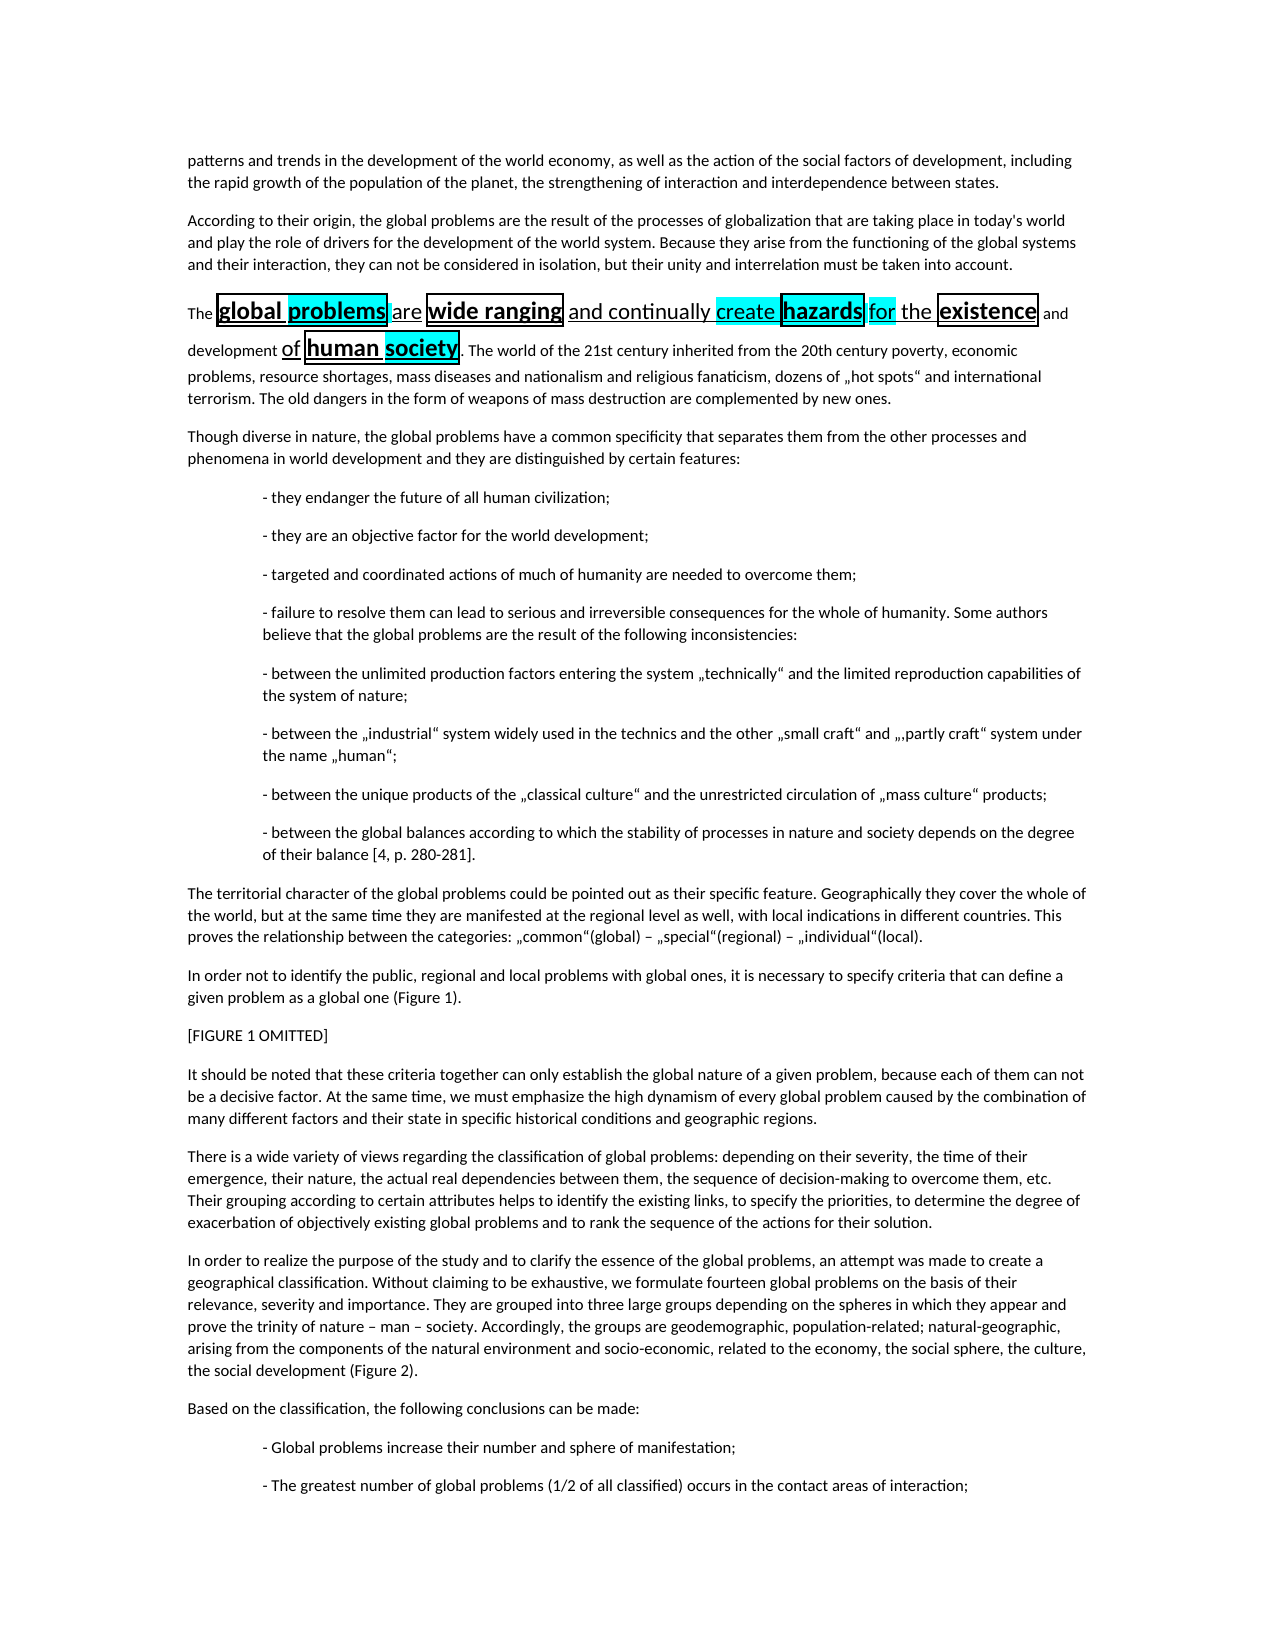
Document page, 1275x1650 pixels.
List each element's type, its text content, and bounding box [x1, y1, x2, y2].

text In order to realize the purpose of the study and to clarify the essence of the global problems, an attempt was made to create a geographical classification. Without claiming to be exhaustive, we formulate fourteen global problems on the basis of their relevance, severity and importance. They are grouped into three large groups depending on the spheres in which they appear and prove the trinity of nature – man – society. Accordingly, the groups are geodemographic, population-related; natural-geographic, arising from the components of the natural environment and socio-economic, related to the economy, the social sphere, the culture, the social development (Figure 2). [187, 1251, 1087, 1380]
text - they endanger the future of all human civilization; [262, 487, 1087, 507]
text - between the global balances according to which the stability of processes in nature and society depends on the degree of their balance [4, p. 280-281]. [262, 823, 1087, 865]
text - between the „industrial“ system widely used in the technics and the other „small craft“ and „,partly craft“ system under the name „human“; [262, 724, 1087, 766]
text - Global problems increase their number and sphere of manifestation; [262, 1437, 1087, 1457]
text The global problems are wide ranging and continually create hazards for the existence and development of human society. The world of the 21st century inherited from the 20th century poverty, economic problems, resource shortages, mass diseases and nationalism and religious fanaticism, dozens of „hot spots“ and international terrorism. The old dangers in the form of weapons of mass destruction are complemented by new ones. [187, 293, 1087, 408]
text - The greatest number of global problems (1/2 of all classified) occurs in the contact areas of interaction; [262, 1476, 1087, 1496]
text - between the unlimited production factors entering the system „technically“ and the limited reproduction capabilities of the system of nature; [262, 663, 1087, 705]
text The territorial character of the global problems could be pointed out as their specific feature. Geographically they cover the whole of the world, but at the same time they are manifested at the regional level as well, with local indications in different countries. This proves the relationship between the categories: „common“(global) – „special“(regional) – „individual“(local). [187, 883, 1087, 947]
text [187, 150, 1087, 192]
text Though diverse in nature, the global problems have a common specificity that separates them from the other processes and phenomena in world development and they are distinguished by certain features: [187, 427, 1087, 469]
text There is a wide variety of views regarding the classification of global problems: depending on their severity, the time of their emergence, their nature, the actual real dependencies between them, the sequence of decision-making to overcome them, etc. Their grouping according to certain attributes helps to identify the existing links, to specify the priorities, to determine the degree of exacerbation of objectively existing global problems and to rank the sequence of the actions for their solution. [187, 1147, 1087, 1232]
text Based on the classification, the following conclusions can be made: [187, 1399, 1087, 1419]
text - they are an objective factor for the world development; [262, 526, 1087, 546]
text [FIGURE 1 OMITTED] [187, 1026, 1087, 1046]
text - between the unique products of the „classical culture“ and the unrestricted circulation of „mass culture“ products; [262, 784, 1087, 804]
text - failure to resolve them can lead to serious and irreversible consequences for the whole of humanity. Some authors believe that the global problems are the result of the following inconsistencies: [262, 603, 1087, 645]
text According to their origin, the global problems are the result of the processes of globalization that are taking place in today's world and play the role of drivers for the development of the world system. Because they arise from the functioning of the global systems and their interaction, they can not be considered in isolation, but their unity and interrelation must be taken into account. [187, 210, 1087, 274]
text - targeted and coordinated actions of much of humanity are needed to overcome them; [262, 564, 1087, 584]
text It should be noted that these criteria together can only establish the global nature of a given problem, because each of them can not be a decisive factor. At the same time, we must emphasize the high dynamism of every global problem caused by the combination of many different factors and their state in specific historical conditions and geographic regions. [187, 1064, 1087, 1128]
text In order not to identify the public, regional and local problems with global ones, it is necessary to specify criteria that can define a given problem as a global one (Figure 1). [187, 965, 1087, 1007]
